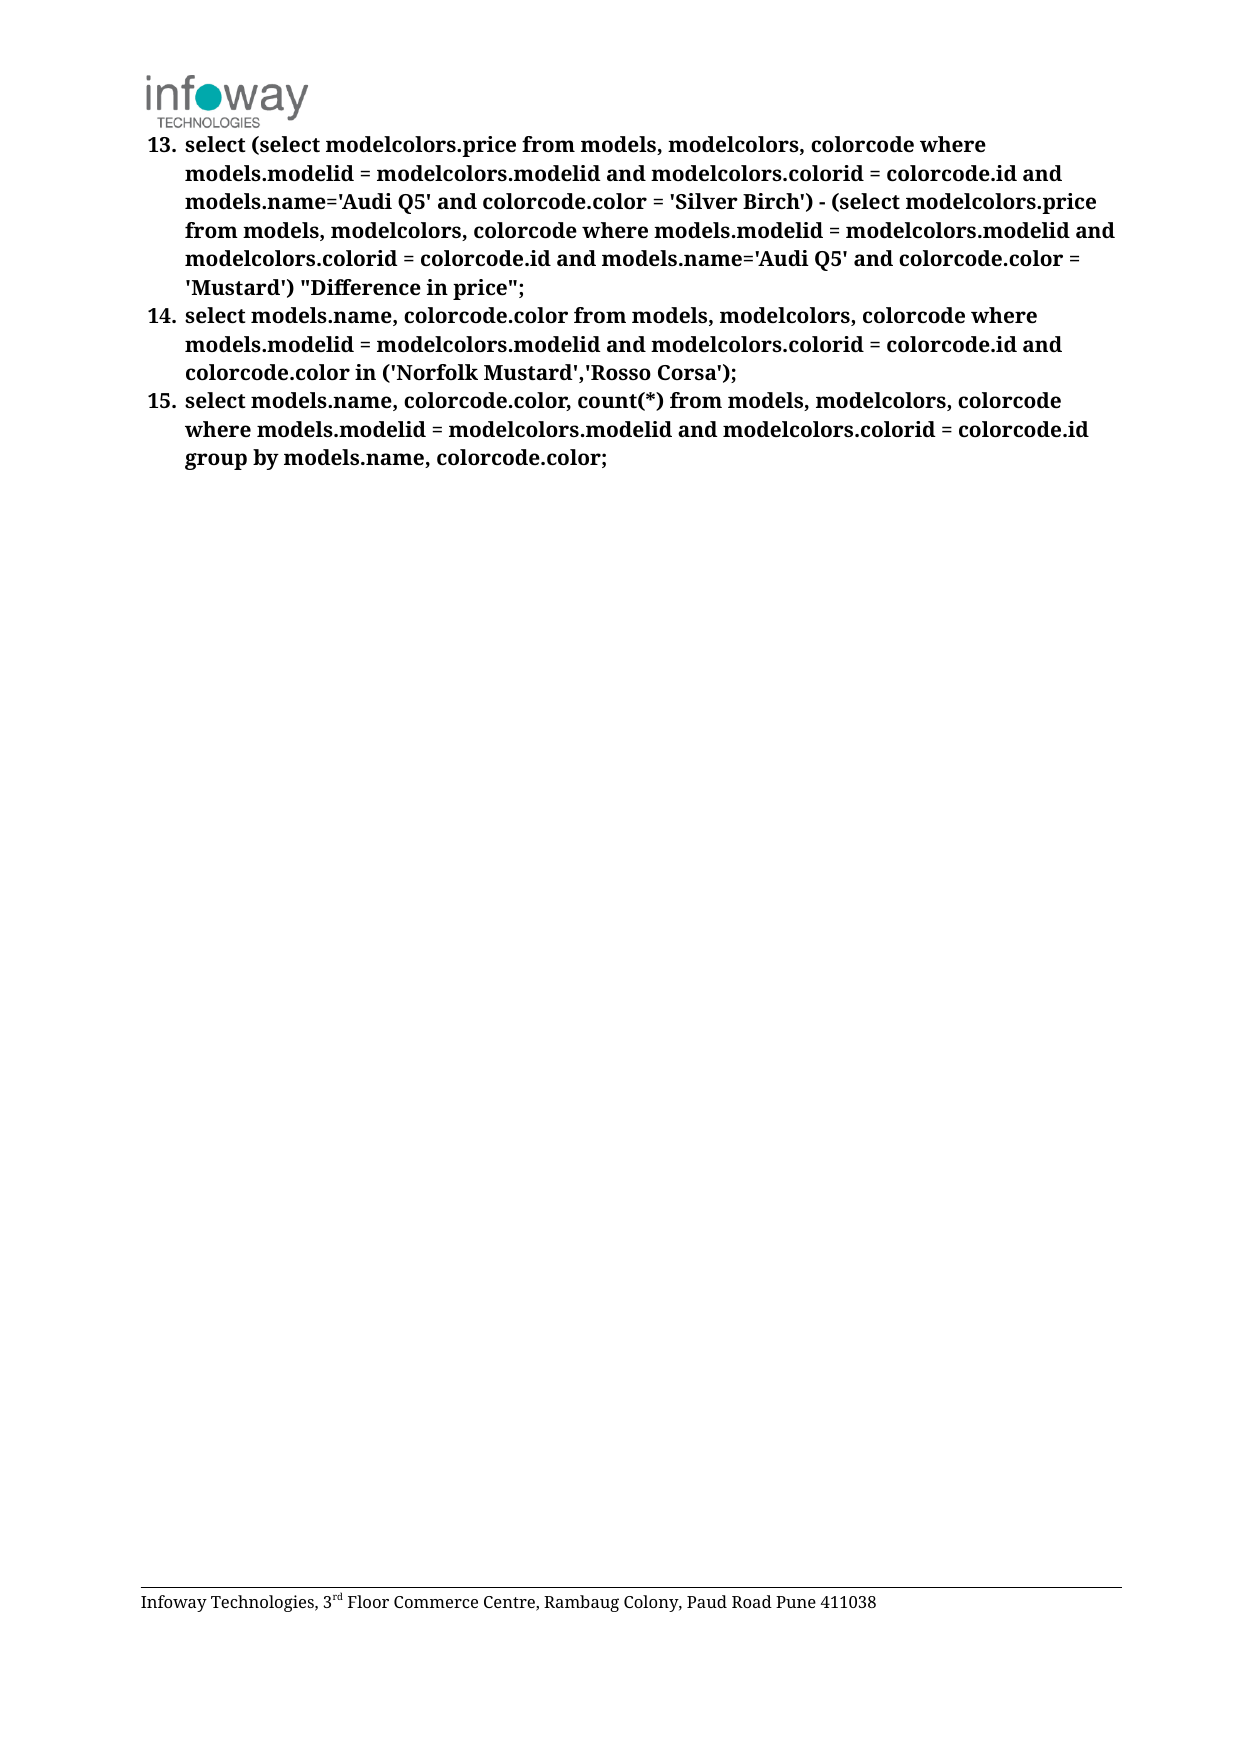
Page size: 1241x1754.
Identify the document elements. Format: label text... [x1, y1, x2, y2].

picture [140, 73, 311, 131]
list select (select modelcolors.price from models, modelcolors, colorcode where models.modelid = modelcolors.modelid and modelcolors.colorid = colorcode.id and models.name='Audi Q5' and colorcode.color = 'Silver Birch') - (select modelcolors.price from models, modelcolors, colorcode where models.modelid = modelcolors.modelid and modelcolors.colorid = colorcode.id and models.name='Audi Q5' and colorcode.color = 'Mustard') "Difference in price"; [147, 131, 1122, 301]
list select models.name, colorcode.color from models, modelcolors, colorcode where models.modelid = modelcolors.modelid and modelcolors.colorid = colorcode.id and colorcode.color in ('Norfolk Mustard','Rosso Corsa'); [147, 301, 1122, 387]
list select models.name, colorcode.color, count(*) from models, modelcolors, colorcode where models.modelid = modelcolors.modelid and modelcolors.colorid = colorcode.id group by models.name, colorcode.color; [147, 387, 1122, 472]
